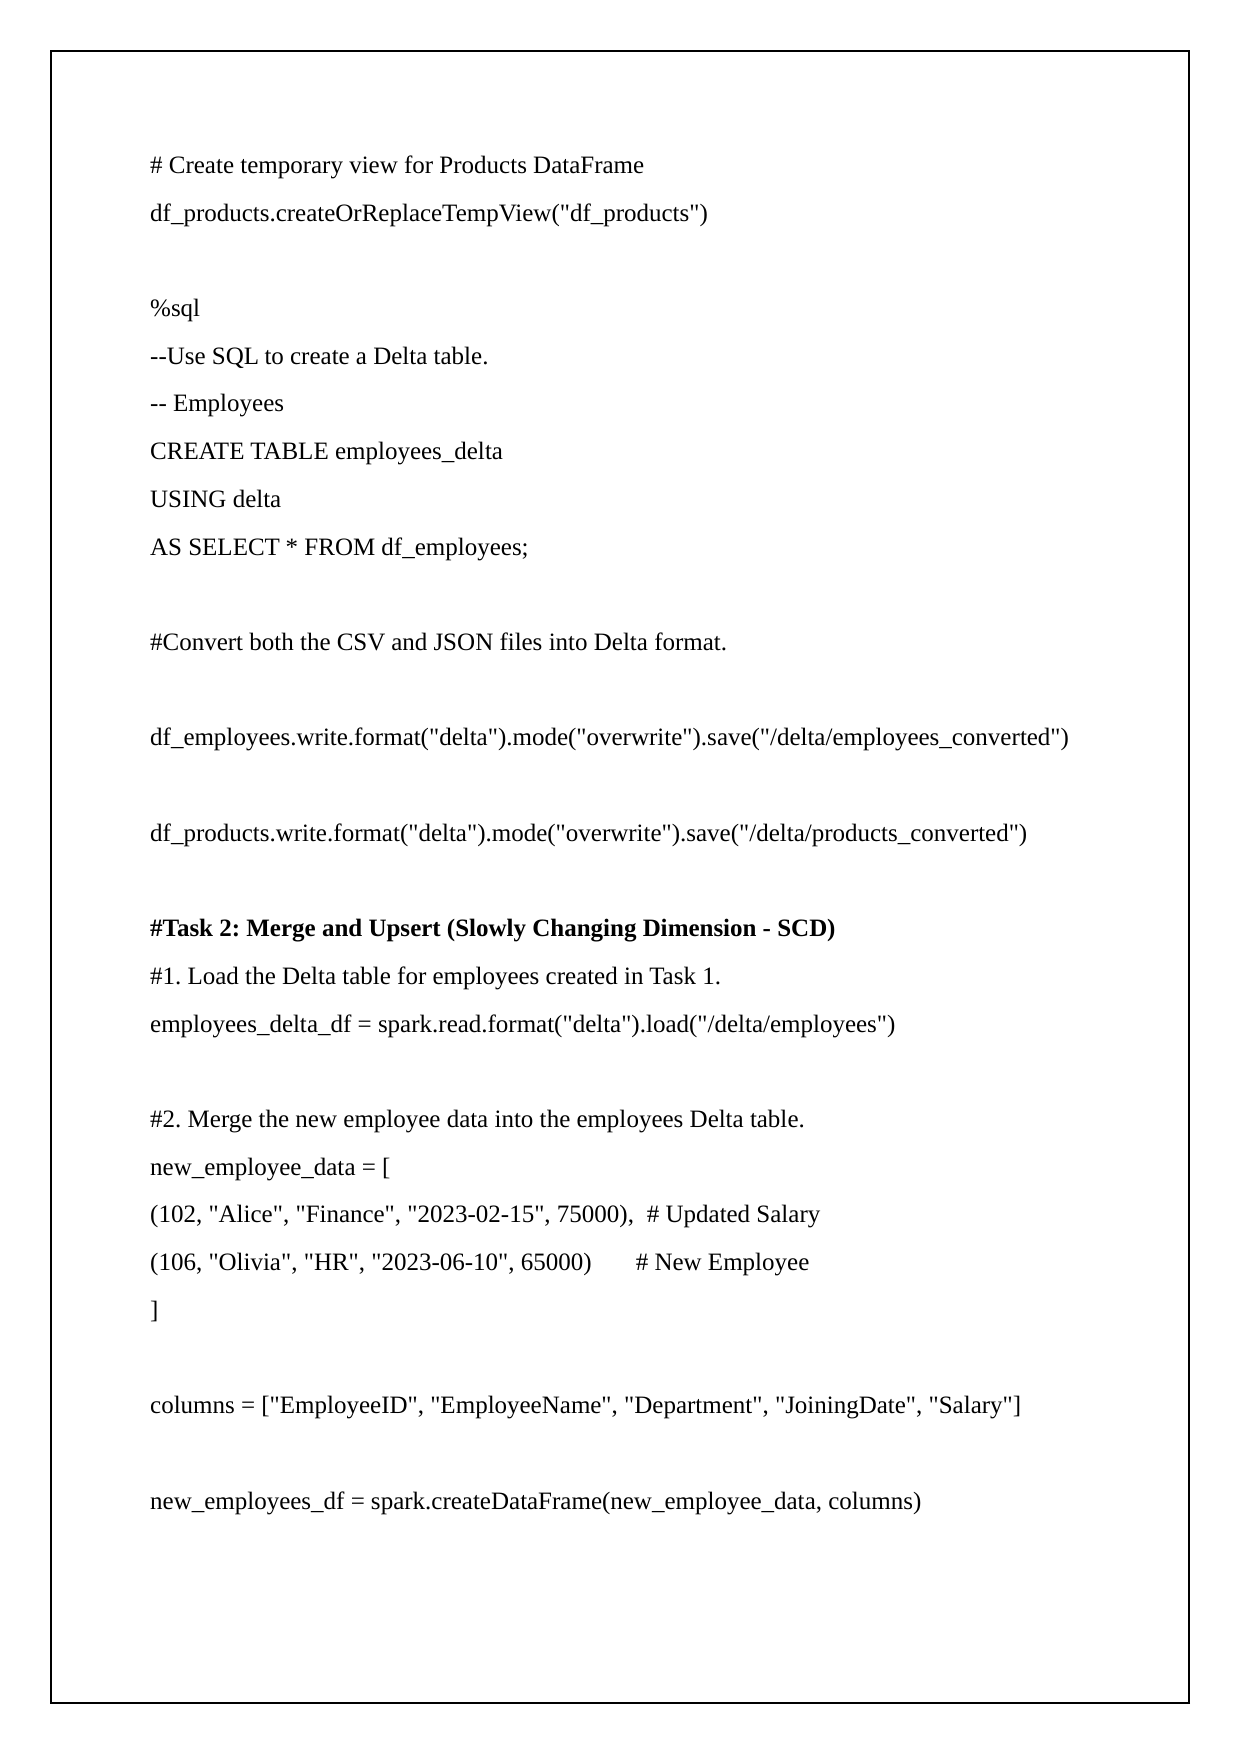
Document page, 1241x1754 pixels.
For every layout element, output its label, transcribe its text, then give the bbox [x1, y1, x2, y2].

text df_products.write.format("delta").mode("overwrite").save("/delta/products_converted") [150, 818, 1090, 847]
text #1. Load the Delta table for employees created in Task 1. [150, 961, 1090, 990]
text --Use SQL to create a Delta table. [150, 341, 1090, 369]
text AS SELECT * FROM df_employees; [150, 532, 1090, 560]
text -- Employees [150, 388, 1090, 417]
text %sql [150, 293, 1090, 322]
text USING delta [150, 484, 1090, 513]
text #Task 2: Merge and Upsert (Slowly Changing Dimension - SCD) [150, 913, 1090, 942]
text new_employees_df = spark.createDataFrame(new_employee_data, columns) [150, 1486, 1090, 1514]
text ] [150, 1295, 1090, 1324]
text # Create temporary view for Products DataFrame [150, 150, 1090, 179]
text new_employee_data = [ [150, 1152, 1090, 1181]
text columns = ["EmployeeID", "EmployeeName", "Department", "JoiningDate", "Salary"] [150, 1390, 1090, 1419]
text CREATE TABLE employees_delta [150, 436, 1090, 465]
text df_employees.write.format("delta").mode("overwrite").save("/delta/employees_converted") [150, 722, 1090, 751]
text (102, "Alice", "Finance", "2023-02-15", 75000), # Updated Salary [150, 1199, 1090, 1228]
text df_products.createOrReplaceTempView("df_products") [150, 198, 1090, 226]
text (106, "Olivia", "HR", "2023-06-10", 65000) # New Employee [150, 1247, 1090, 1276]
text #2. Merge the new employee data into the employees Delta table. [150, 1104, 1090, 1133]
text #Convert both the CSV and JSON files into Delta format. [150, 627, 1090, 656]
text employees_delta_df = spark.read.format("delta").load("/delta/employees") [150, 1009, 1090, 1037]
